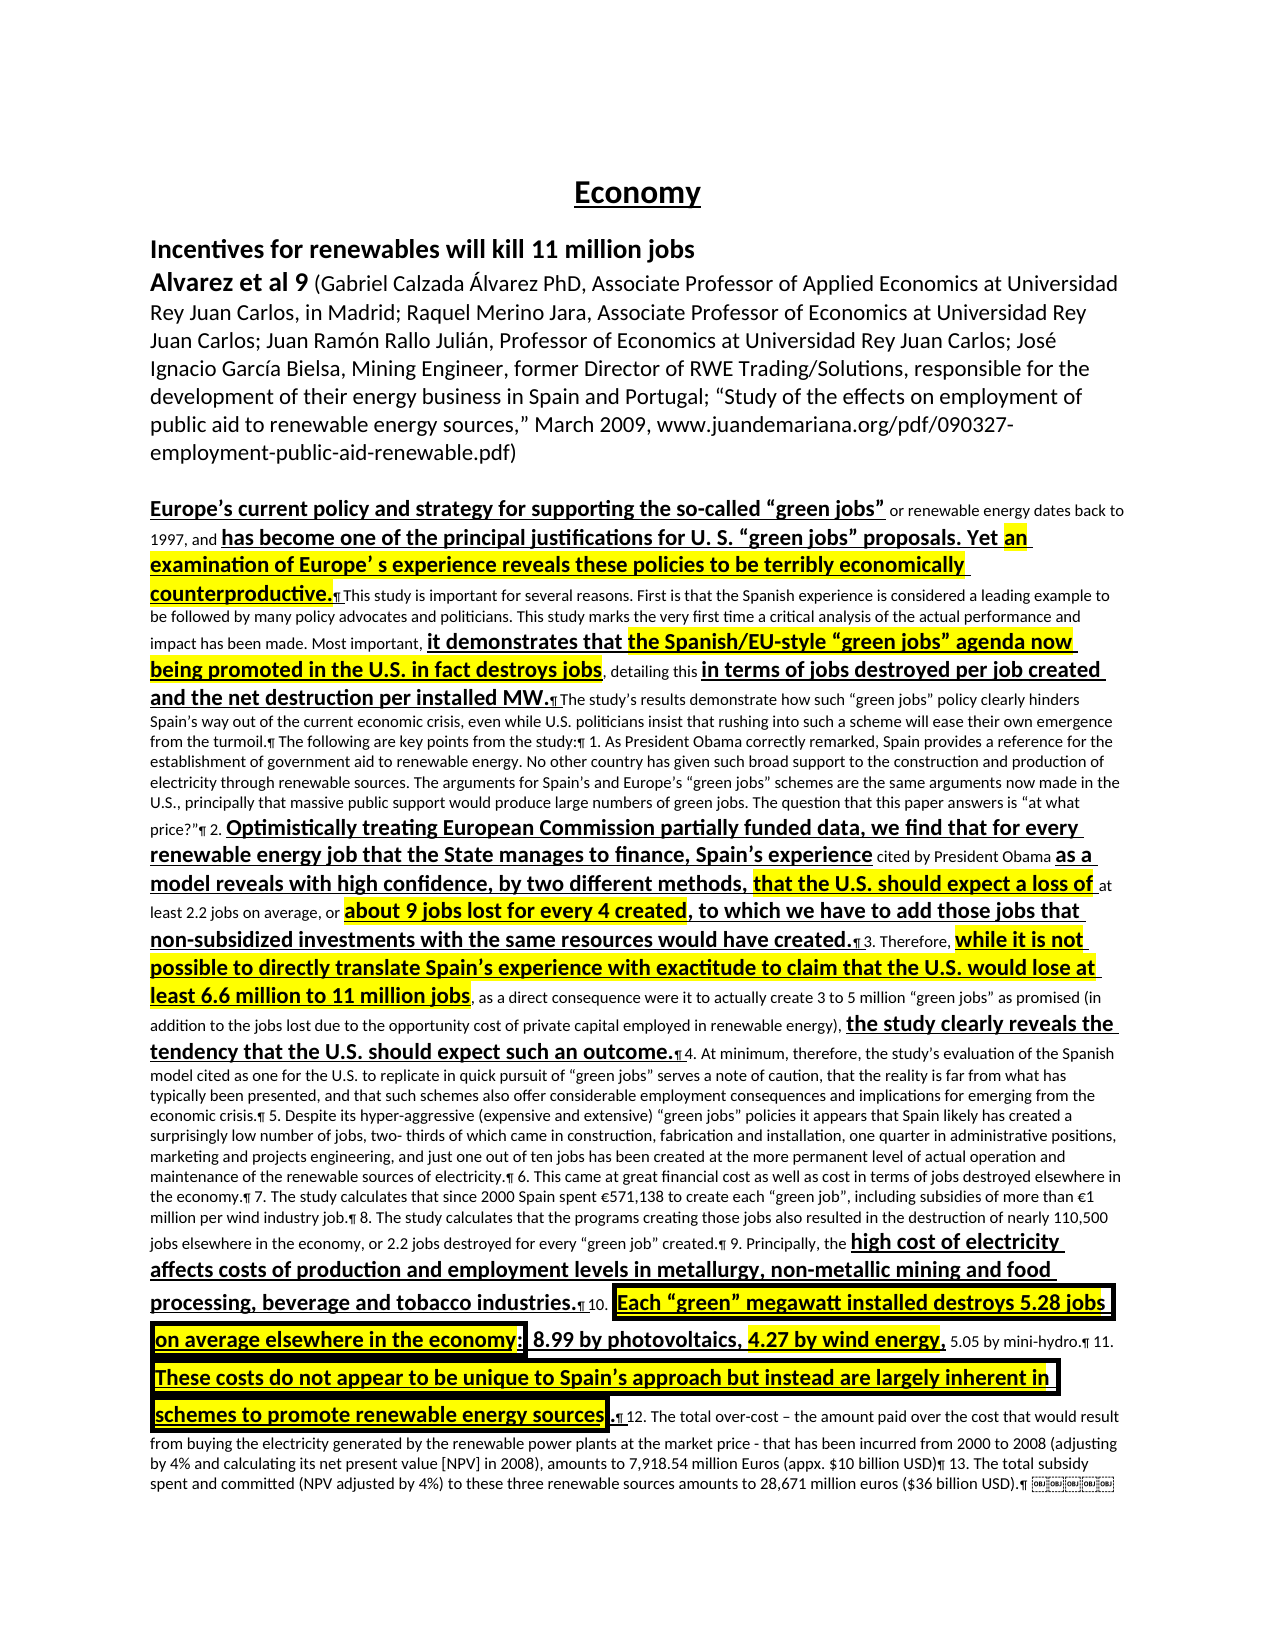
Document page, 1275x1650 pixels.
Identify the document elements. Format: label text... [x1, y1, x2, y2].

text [150, 494, 1125, 1494]
text Alvarez et al 9 (Gabriel Calzada Álvarez PhD, Associate Professor of Applied Economics at Universidad Rey Juan Carlos, in Madrid; Raquel Merino Jara, Associate Professor of Economics at Universidad Rey Juan Carlos; Juan Ramón Rallo Julián, Professor of Economics at Universidad Rey Juan Carlos; José Ignacio García Bielsa, Mining Engineer, former Director of RWE Trading/Solutions, responsible for the development of their energy business in Spain and Portugal; “Study of the effects on employment of public aid to renewable energy sources,” March 2009, www.juandemariana.org/pdf/090327-employment-public-aid-renewable.pdf) [150, 265, 1125, 467]
subtitle Economy [150, 171, 1125, 212]
subtitle Incentives for renewables will kill 11 million jobs [150, 232, 1125, 265]
